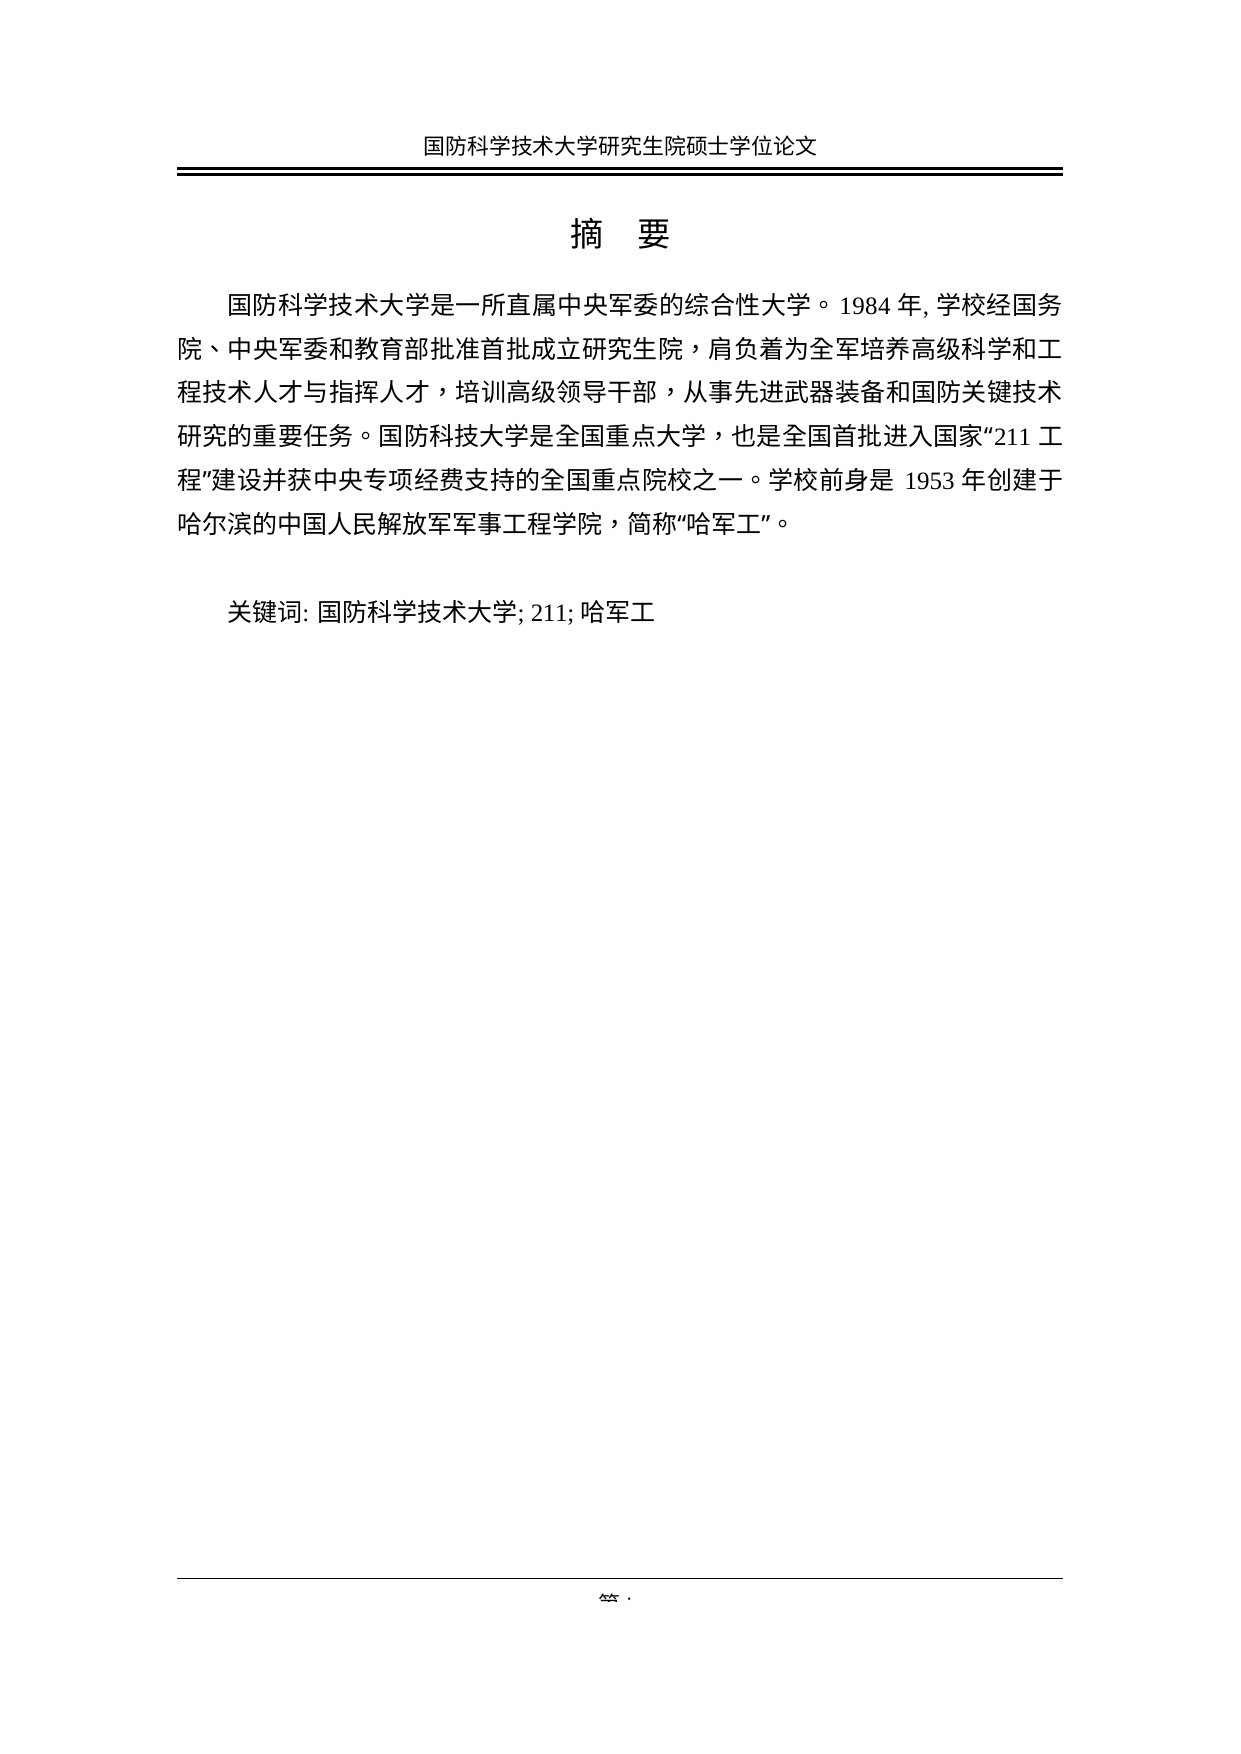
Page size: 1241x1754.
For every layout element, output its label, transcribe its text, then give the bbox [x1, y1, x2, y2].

text 关键词: 国防科学技术大学; 211; 哈军工 [227, 595, 1076, 629]
text 国防科学技术大学是一所直属中央军委的综合性大学。1984 年, 学校经国务 院、中央军委和教育部批准首批成立研究生院，肩负着为全军培养高级科学和工 程技术人才与指挥人才，培训高级领导干部，从事先进武器装备和国防关键技术 研究的重要任务。国防科技大学是全国重点大学，也是全国首批进入国家“211 工 程”建设并获中央专项经费支持的全国重点院校之一。学校前身是 1953 年创建于 哈尔滨的中国人民解放军军事工程学院，简称“哈军工”。 [177, 287, 1063, 541]
text 摘 要 [164, 209, 1076, 255]
